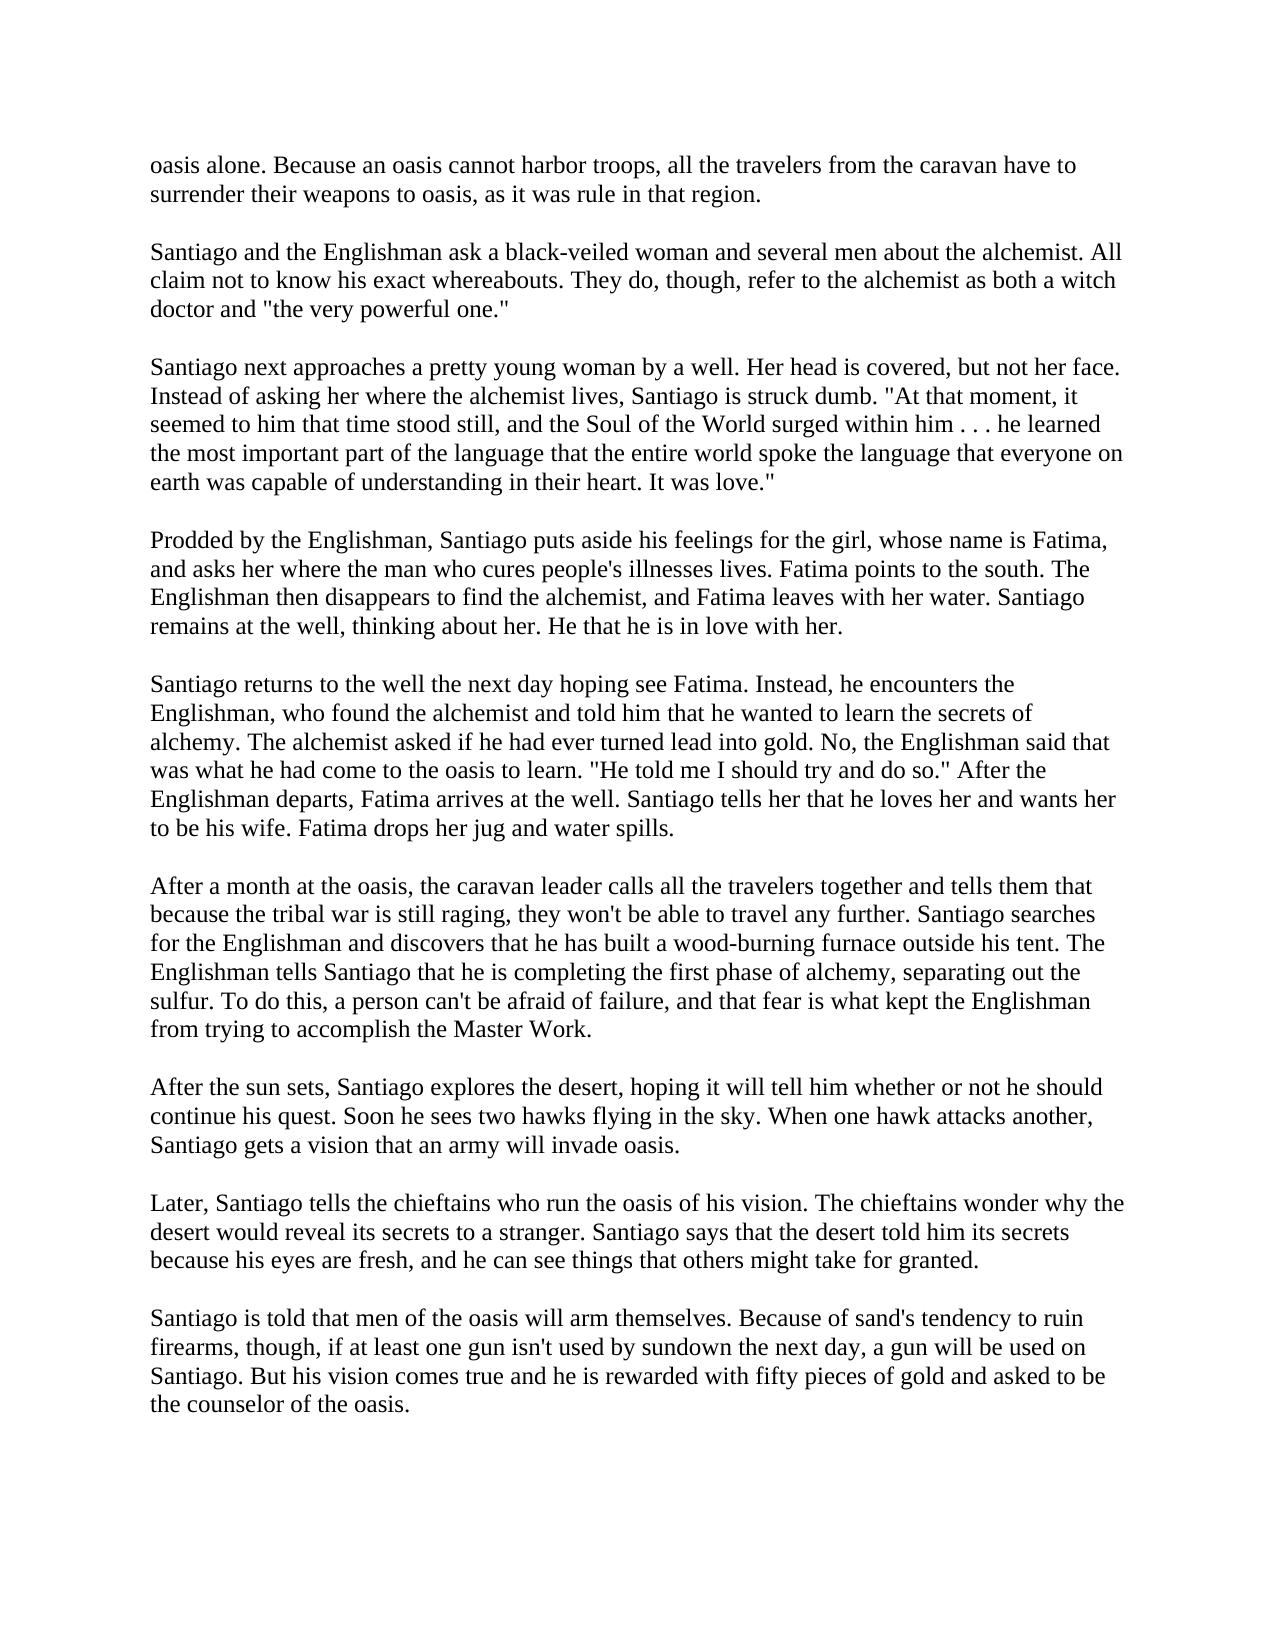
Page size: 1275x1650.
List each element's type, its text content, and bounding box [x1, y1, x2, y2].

text Santiago is told that men of the oasis will arm themselves. Because of sand's tendency to ruin firearms, though, if at least one gun isn't used by sundown the next day, a gun will be used on Santiago. But his vision comes true and he is rewarded with fifty pieces of gold and asked to be the counselor of the oasis. [150, 1303, 1125, 1418]
text After the sun sets, Santiago explores the desert, hoping it will tell him whether or not he should continue his quest. Soon he sees two hawks flying in the sky. When one hawk attacks another, Santiago gets a vision that an army will invade oasis. [150, 1072, 1125, 1159]
text Santiago and the Englishman ask a black-veiled woman and several men about the alchemist. All claim not to know his exact whereabouts. They do, though, refer to the alchemist as both a witch doctor and "the very powerful one." [150, 237, 1125, 323]
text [150, 150, 1125, 207]
text Later, Santiago tells the chieftains who run the oasis of his vision. The chieftains wonder why the desert would reveal its secrets to a stranger. Santiago says that the desert told him its secrets because his eyes are fresh, and he can see things that others might take for granted. [150, 1188, 1125, 1274]
text Santiago returns to the well the next day hoping see Fatima. Instead, he encounters the Englishman, who found the alchemist and told him that he wanted to learn the secrets of alchemy. The alchemist asked if he had ever turned lead into gold. No, the Englishman said that was what he had come to the oasis to learn. "He told me I should try and do so." After the Englishman departs, Fatima arrives at the well. Santiago tells her that he loves her and wants her to be his wife. Fatima drops her jug and water spills. [150, 669, 1125, 842]
text Prodded by the Englishman, Santiago puts aside his feelings for the girl, whose name is Fatima, and asks her where the man who cures people's illnesses lives. Fatima points to the south. The Englishman then disappears to find the alchemist, and Fatima leaves with her water. Santiago remains at the well, thinking about her. He that he is in love with her. [150, 525, 1125, 640]
text Santiago next approaches a pretty young woman by a well. Her head is covered, but not her face. Instead of asking her where the alchemist lives, Santiago is struck dumb. "At that moment, it seemed to him that time stood still, and the Soul of the World surged within him . . . he learned the most important part of the language that the entire world spoke the language that everyone on earth was capable of understanding in their heart. It was love." [150, 352, 1125, 496]
text After a month at the oasis, the caravan leader calls all the travelers together and tells them that because the tribal war is still raging, they won't be able to travel any further. Santiago searches for the Englishman and discovers that he has built a wood-burning furnace outside his tent. The Englishman tells Santiago that he is completing the first phase of alchemy, separating out the sulfur. To do this, a person can't be afraid of failure, and that fear is what kept the Englishman from trying to accomplish the Master Work. [150, 871, 1125, 1043]
